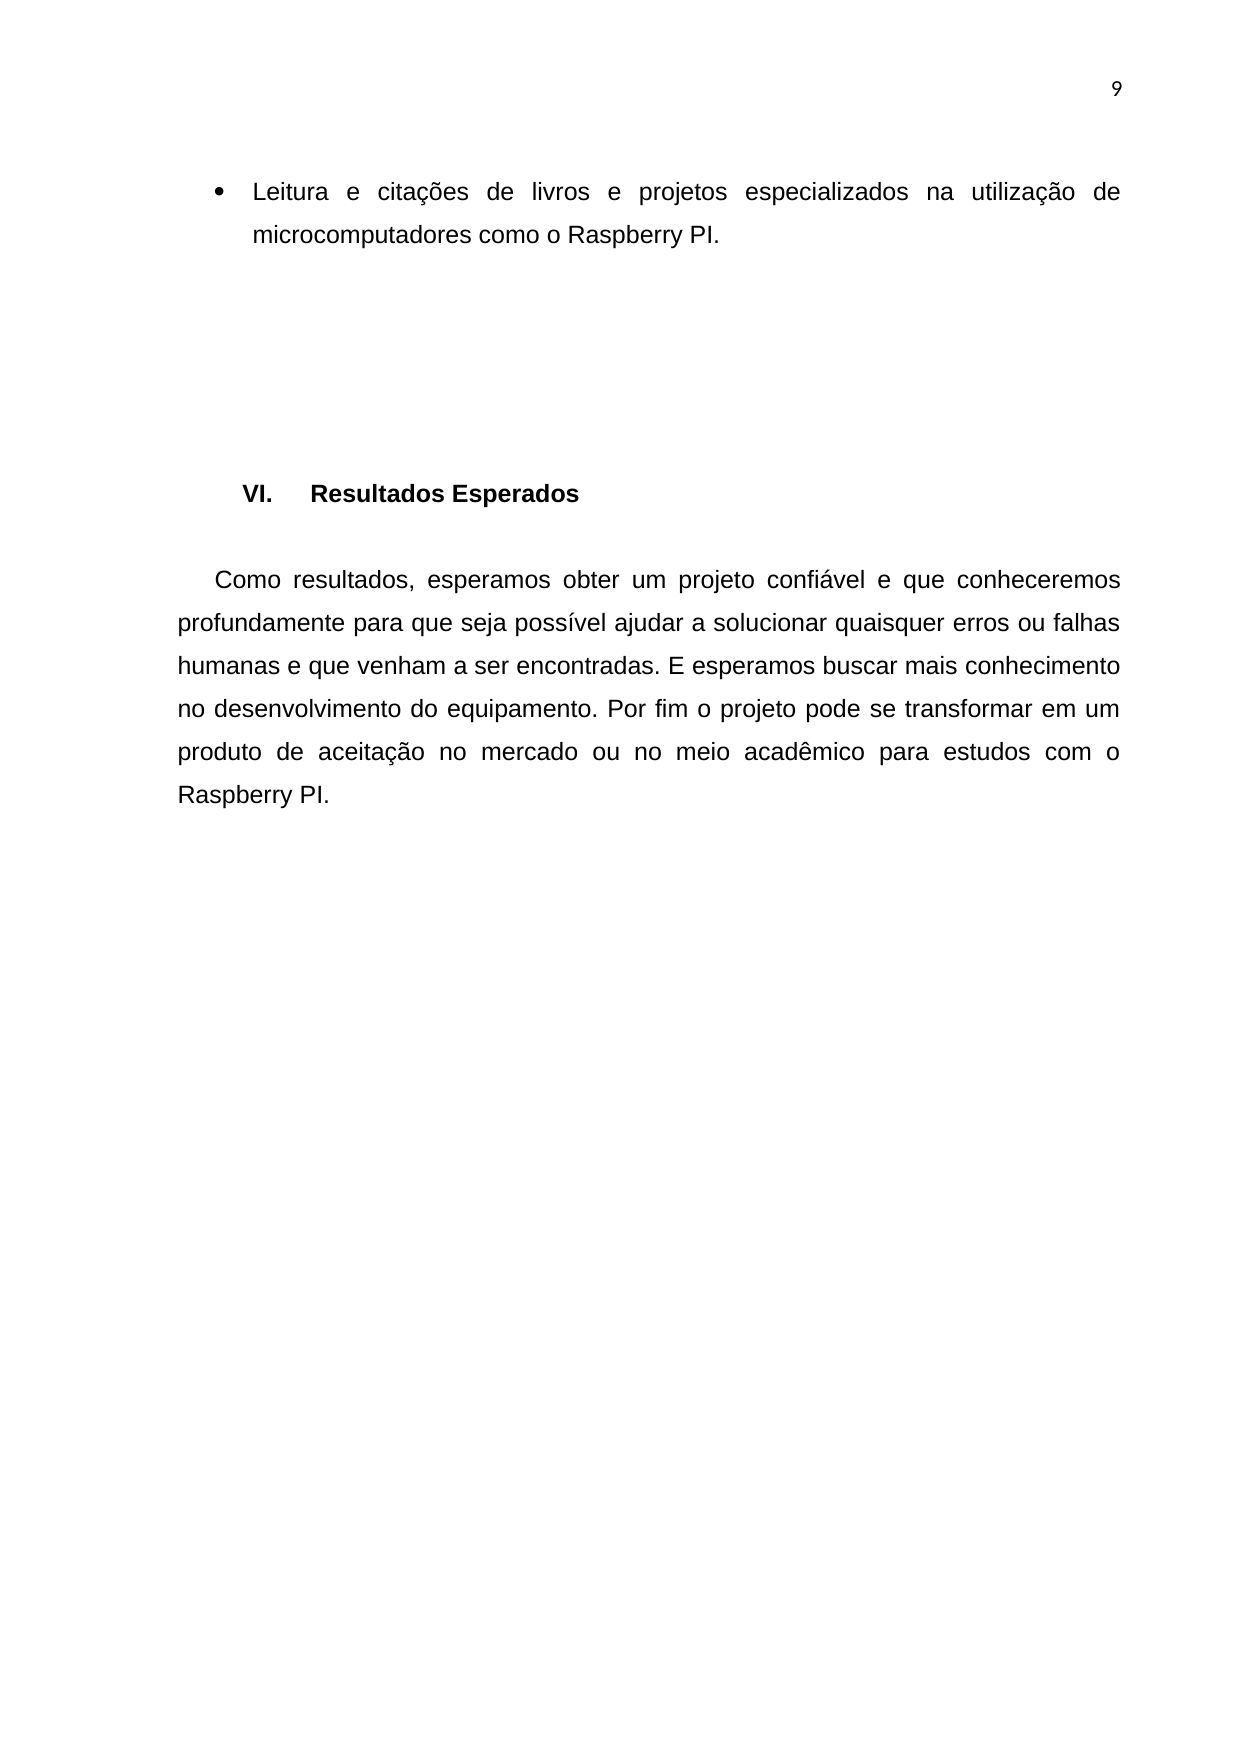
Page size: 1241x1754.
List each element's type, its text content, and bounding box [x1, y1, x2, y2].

list Leitura e citações de livros e projetos especializados na utilização de microcomputadores como o Raspberry PI. [215, 177, 1122, 249]
list Resultados Esperados [273, 479, 1122, 507]
list Como resultados, esperamos obter um projeto confiável e que conheceremos profundamente para que seja possível ajudar a solucionar quaisquer erros ou falhas humanas e que venham a ser encontradas. E esperamos buscar mais conhecimento no desenvolvimento do equipamento. Por fim o projeto pode se transformar em um produto de aceitação no mercado ou no meio acadêmico para estudos com o Raspberry PI. [177, 565, 1122, 809]
